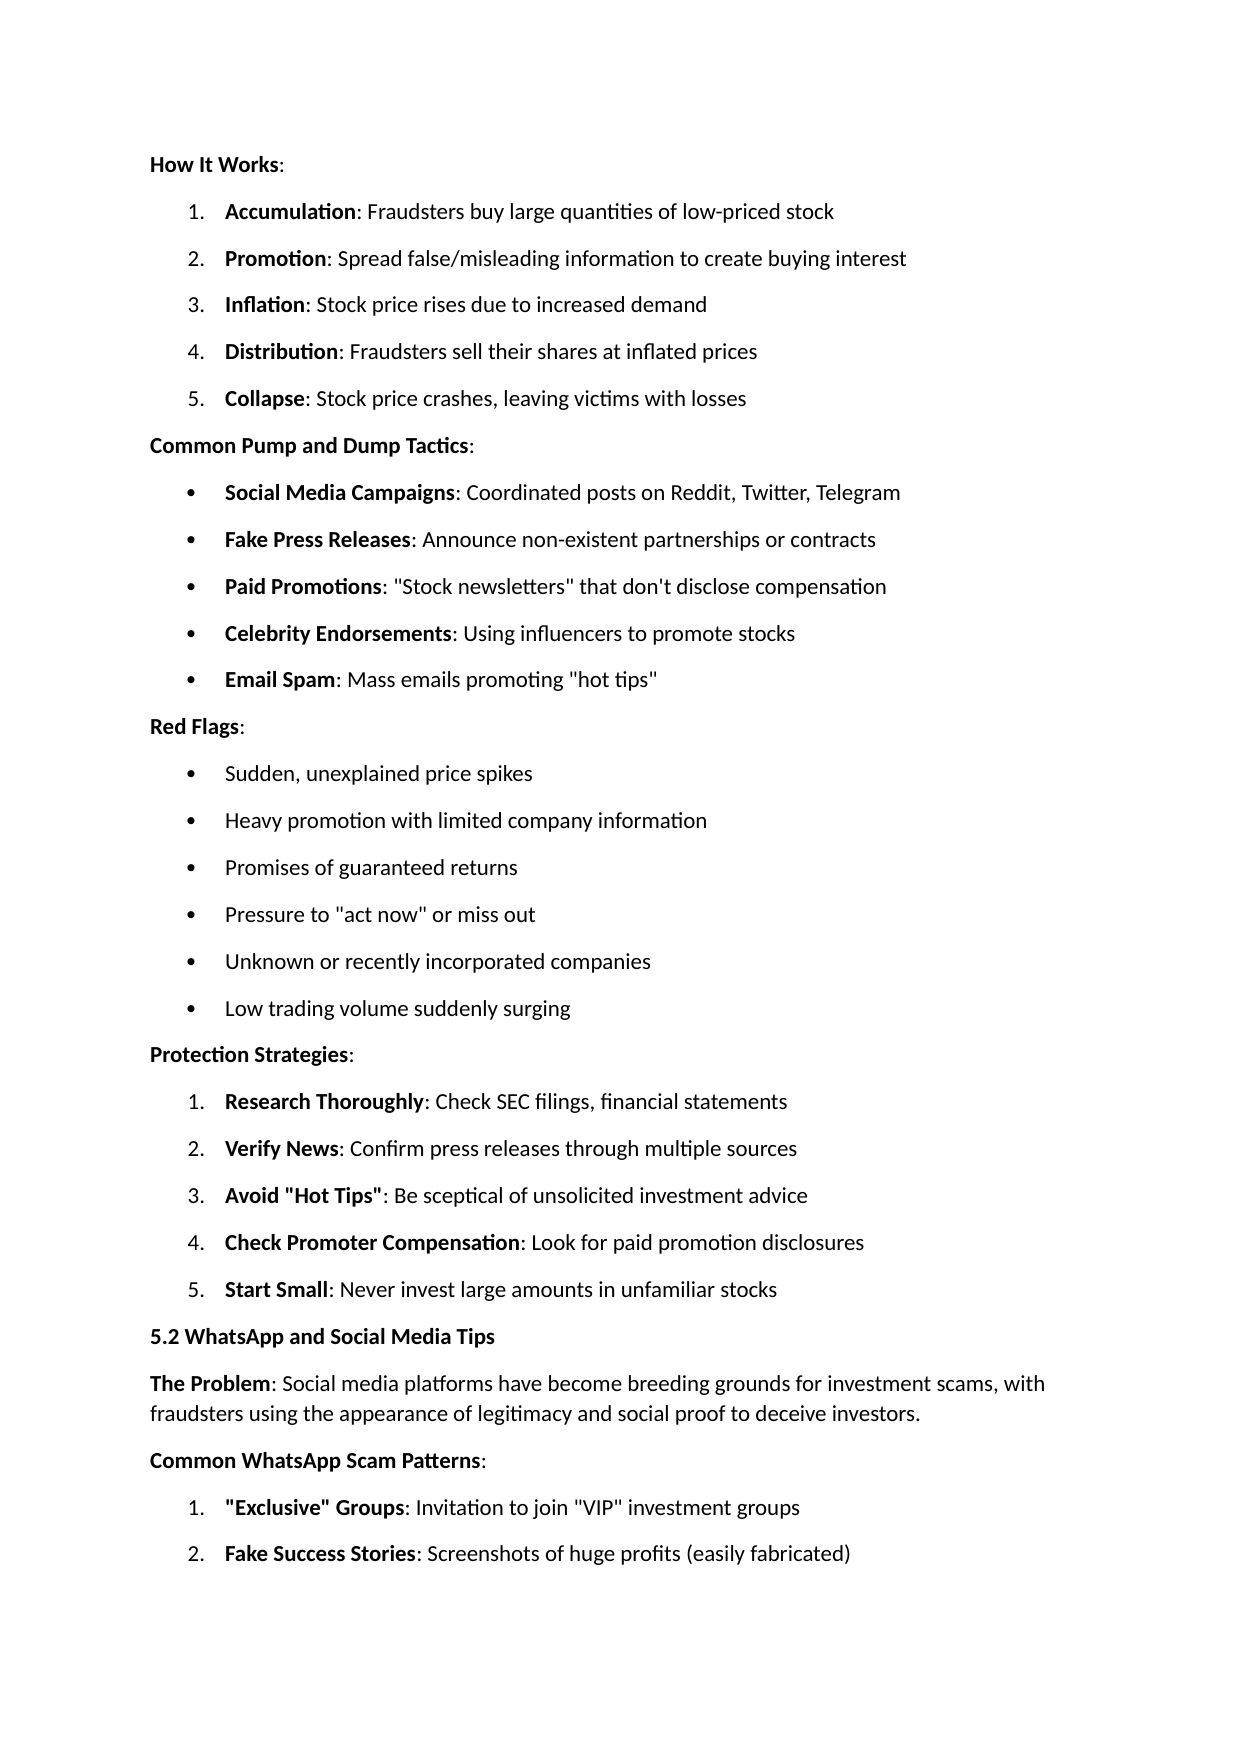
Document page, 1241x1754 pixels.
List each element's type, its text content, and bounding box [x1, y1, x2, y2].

list Unknown or recently incorporated companies [187, 947, 1090, 975]
list Low trading volume suddenly surging [187, 994, 1090, 1022]
text The Problem: Social media platforms have become breeding grounds for investment scams, with fraudsters using the appearance of legitimacy and social proof to deceive investors. [150, 1369, 1090, 1427]
list Avoid "Hot Tips": Be sceptical of unsolicited investment advice [187, 1181, 1090, 1209]
list Distribution: Fraudsters sell their shares at inflated prices [187, 337, 1090, 366]
list Accumulation: Fraudsters buy large quantities of low-priced stock [187, 197, 1090, 225]
list Email Spam: Mass emails promoting "hot tips" [187, 666, 1090, 694]
list Promises of guaranteed returns [187, 853, 1090, 881]
list Inflation: Stock price rises due to increased demand [187, 291, 1090, 319]
list Heavy promotion with limited company information [187, 806, 1090, 834]
text How It Works: [150, 150, 1090, 178]
list Start Small: Never invest large amounts in unfamiliar stocks [187, 1275, 1090, 1303]
list Research Thoroughly: Check SEC filings, financial statements [187, 1087, 1090, 1116]
text 5.2 WhatsApp and Social Media Tips [150, 1322, 1090, 1350]
list Check Promoter Compensation: Look for paid promotion disclosures [187, 1228, 1090, 1256]
text Common WhatsApp Scam Patterns: [150, 1446, 1090, 1474]
list Collapse: Stock price crashes, leaving victims with losses [187, 384, 1090, 412]
list "Exclusive" Groups: Invitation to join "VIP" investment groups [187, 1493, 1090, 1521]
list Promotion: Spread false/misleading information to create buying interest [187, 244, 1090, 272]
text Red Flags: [150, 712, 1090, 741]
list Fake Success Stories: Screenshots of huge profits (easily fabricated) [187, 1539, 1090, 1568]
list Paid Promotions: "Stock newsletters" that don't disclose compensation [187, 572, 1090, 600]
list Pressure to "act now" or miss out [187, 900, 1090, 928]
list Social Media Campaigns: Coordinated posts on Reddit, Twitter, Telegram [187, 478, 1090, 506]
list Fake Press Releases: Announce non-existent partnerships or contracts [187, 525, 1090, 553]
text Common Pump and Dump Tactics: [150, 431, 1090, 459]
text Protection Strategies: [150, 1041, 1090, 1069]
list Verify News: Confirm press releases through multiple sources [187, 1134, 1090, 1162]
list Celebrity Endorsements: Using influencers to promote stocks [187, 619, 1090, 647]
list Sudden, unexplained price spikes [187, 759, 1090, 787]
